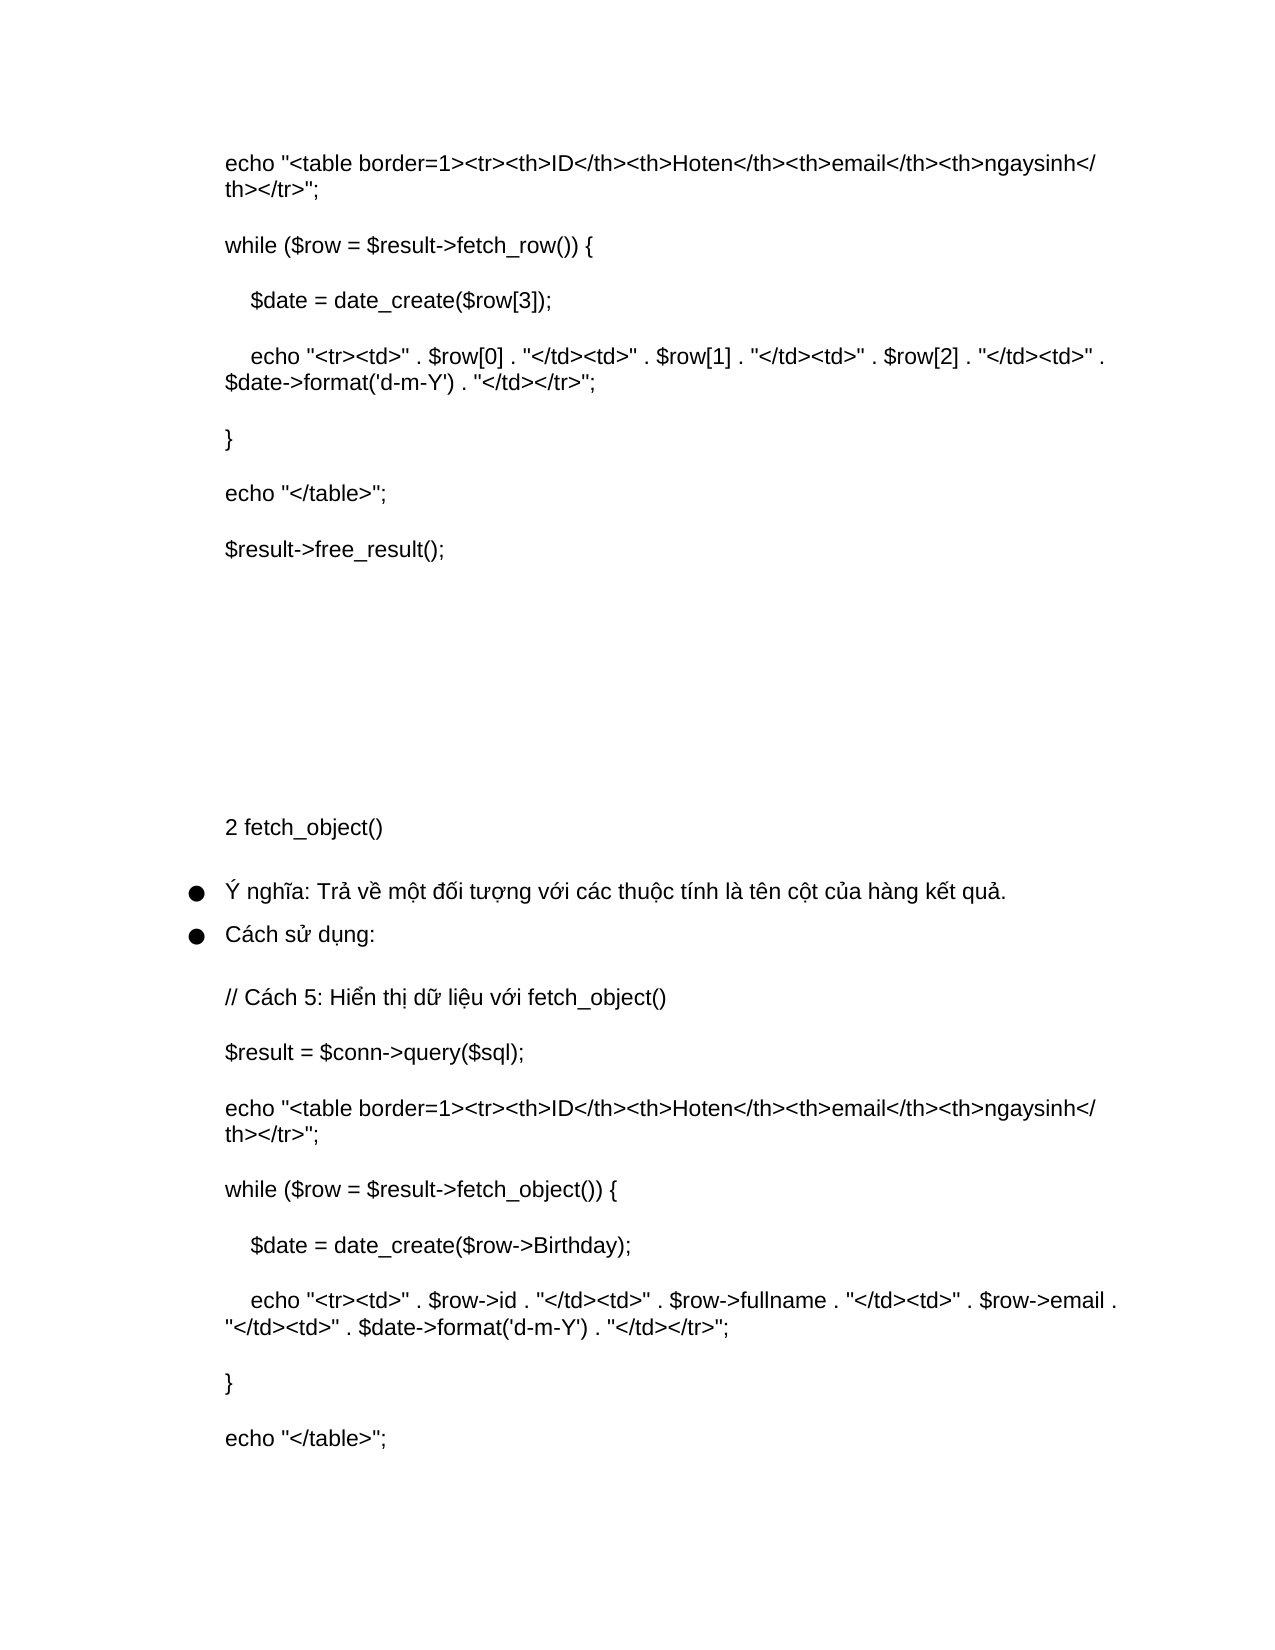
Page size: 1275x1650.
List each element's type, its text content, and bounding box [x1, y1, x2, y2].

text } [225, 425, 1125, 451]
text echo "</table>"; [225, 1425, 1125, 1451]
text } [225, 1369, 1125, 1396]
text $result->free_result(); [225, 536, 1125, 562]
text $date = date_create($row->Birthday); [225, 1232, 1125, 1258]
text // Cách 5: Hiển thị dữ liệu với fetch_object() [225, 983, 1125, 1010]
text echo "</table>"; [225, 480, 1125, 507]
text while ($row = $result->fetch_object()) { [225, 1176, 1125, 1203]
text $date = date_create($row[3]); [225, 287, 1125, 314]
text echo "<table border=1><tr><th>ID</th><th>Hoten</th><th>email</th><th>ngaysinh</th></tr>"; [225, 1094, 1125, 1147]
text echo "<tr><td>" . $row->id . "</td><td>" . $row->fullname . "</td><td>" . $row->email . "</td><td>" . $date->format('d-m-Y') . "</td></tr>"; [225, 1287, 1125, 1340]
list Ý nghĩa: Trả về một đối tượng với các thuộc tính là tên cột của hàng kết quả. [187, 869, 1125, 912]
text $result = $conn->query($sql); [225, 1039, 1125, 1065]
text echo "<tr><td>" . $row[0] . "</td><td>" . $row[1] . "</td><td>" . $row[2] . "</td><td>" . $date->format('d-m-Y') . "</td></tr>"; [225, 343, 1125, 396]
text 2 fetch_object() [225, 813, 1125, 840]
text while ($row = $result->fetch_row()) { [225, 232, 1125, 258]
text echo "<table border=1><tr><th>ID</th><th>Hoten</th><th>email</th><th>ngaysinh</th></tr>"; [225, 150, 1125, 203]
list Cách sử dụng: [187, 912, 1125, 954]
